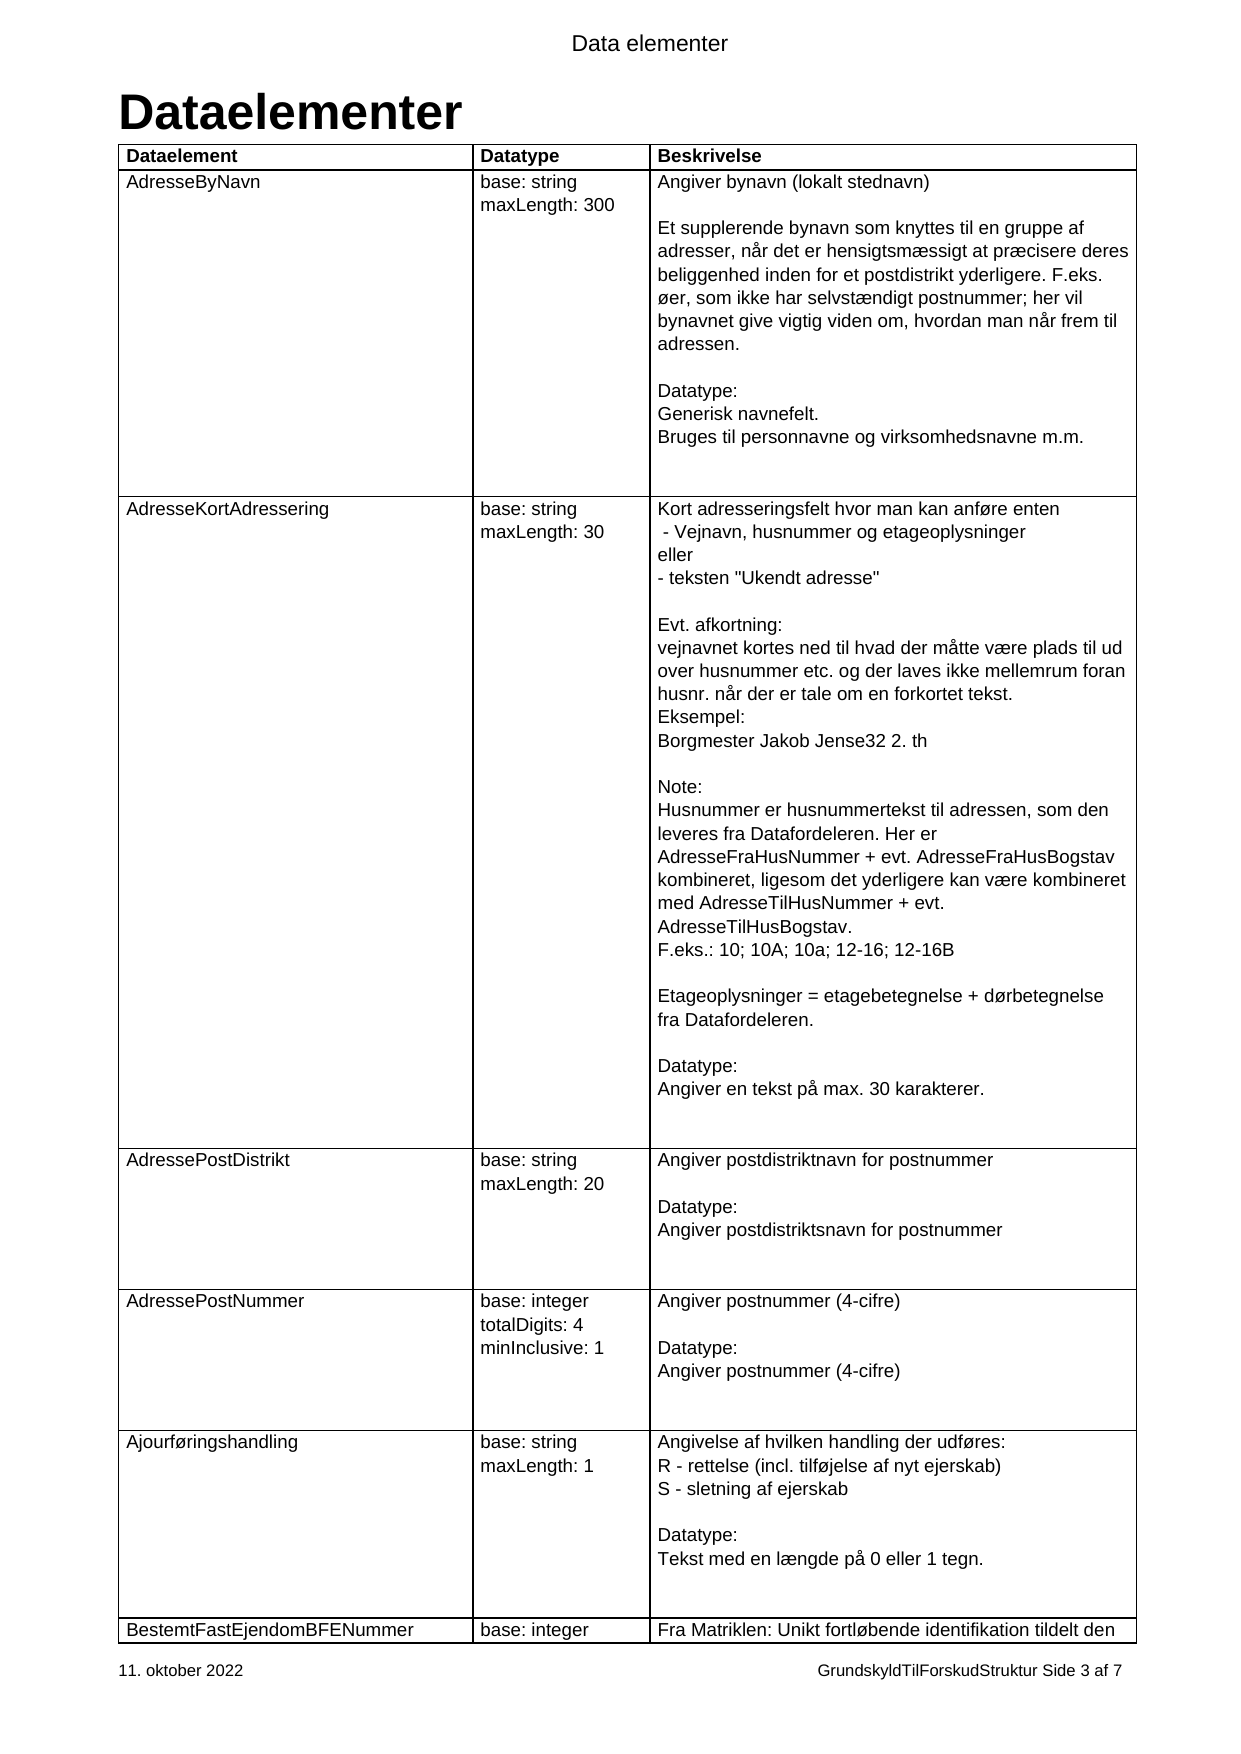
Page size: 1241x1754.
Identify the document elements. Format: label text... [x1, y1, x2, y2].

table_header Datatype [474, 145, 649, 169]
table_cell base: string maxLength: 20 [474, 1149, 649, 1289]
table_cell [651, 1619, 1136, 1642]
table_cell Angiver postnummer (4-cifre) Datatype: Angiver postnummer (4-cifre) [651, 1290, 1136, 1429]
table_cell base: integer totalDigits: 4 minInclusive: 1 [474, 1290, 649, 1429]
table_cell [474, 1619, 649, 1642]
text Dataelementer [118, 82, 1181, 140]
table_cell base: string maxLength: 30 [474, 497, 649, 1148]
table_header Dataelement [119, 145, 472, 169]
table_cell AdressePostNummer [119, 1290, 472, 1429]
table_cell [119, 1619, 472, 1642]
table_cell AdressePostDistrikt [119, 1149, 472, 1289]
table_cell Ajourføringshandling [119, 1431, 472, 1617]
table_cell Angivelse af hvilken handling der udføres: R - rettelse (incl. tilføjelse af nyt ejerskab) S - sletning af ejerskab Datatype: Tekst med en længde på 0 eller 1 tegn. [651, 1431, 1136, 1617]
table_cell Kort adresseringsfelt hvor man kan anføre enten - Vejnavn, husnummer og etageoplysninger eller - teksten "Ukendt adresse" Evt. afkortning: vejnavnet kortes ned til hvad der måtte være plads til ud over husnummer etc. og der laves ikke mellemrum foran husnr. når der er tale om en forkortet tekst. Eksempel: Borgmester Jakob Jense32 2. th Note: Husnummer er husnummertekst til adressen, som den leveres fra Datafordeleren. Her er AdresseFraHusNummer + evt. AdresseFraHusBogstav kombineret, ligesom det yderligere kan være kombineret med AdresseTilHusNummer + evt. AdresseTilHusBogstav. F.eks.: 10; 10A; 10a; 12-16; 12-16B Etageoplysninger = etagebetegnelse + dørbetegnelse fra Datafordeleren. Datatype: Angiver en tekst på max. 30 karakterer. [651, 497, 1136, 1148]
table_cell base: string maxLength: 300 [474, 171, 649, 496]
table_header Beskrivelse [651, 145, 1136, 169]
table_cell Angiver bynavn (lokalt stednavn) Et supplerende bynavn som knyttes til en gruppe af adresser, når det er hensigtsmæssigt at præcisere deres beliggenhed inden for et postdistrikt yderligere. F.eks. øer, som ikke har selvstændigt postnummer; her vil bynavnet give vigtig viden om, hvordan man når frem til adressen. Datatype: Generisk navnefelt. Bruges til personnavne og virksomhedsnavne m.m. [651, 171, 1136, 496]
table_cell AdresseByNavn [119, 171, 472, 496]
table_cell base: string maxLength: 1 [474, 1431, 649, 1617]
table_cell AdresseKortAdressering [119, 497, 472, 1148]
table_cell Angiver postdistriktnavn for postnummer Datatype: Angiver postdistriktsnavn for postnummer [651, 1149, 1136, 1289]
